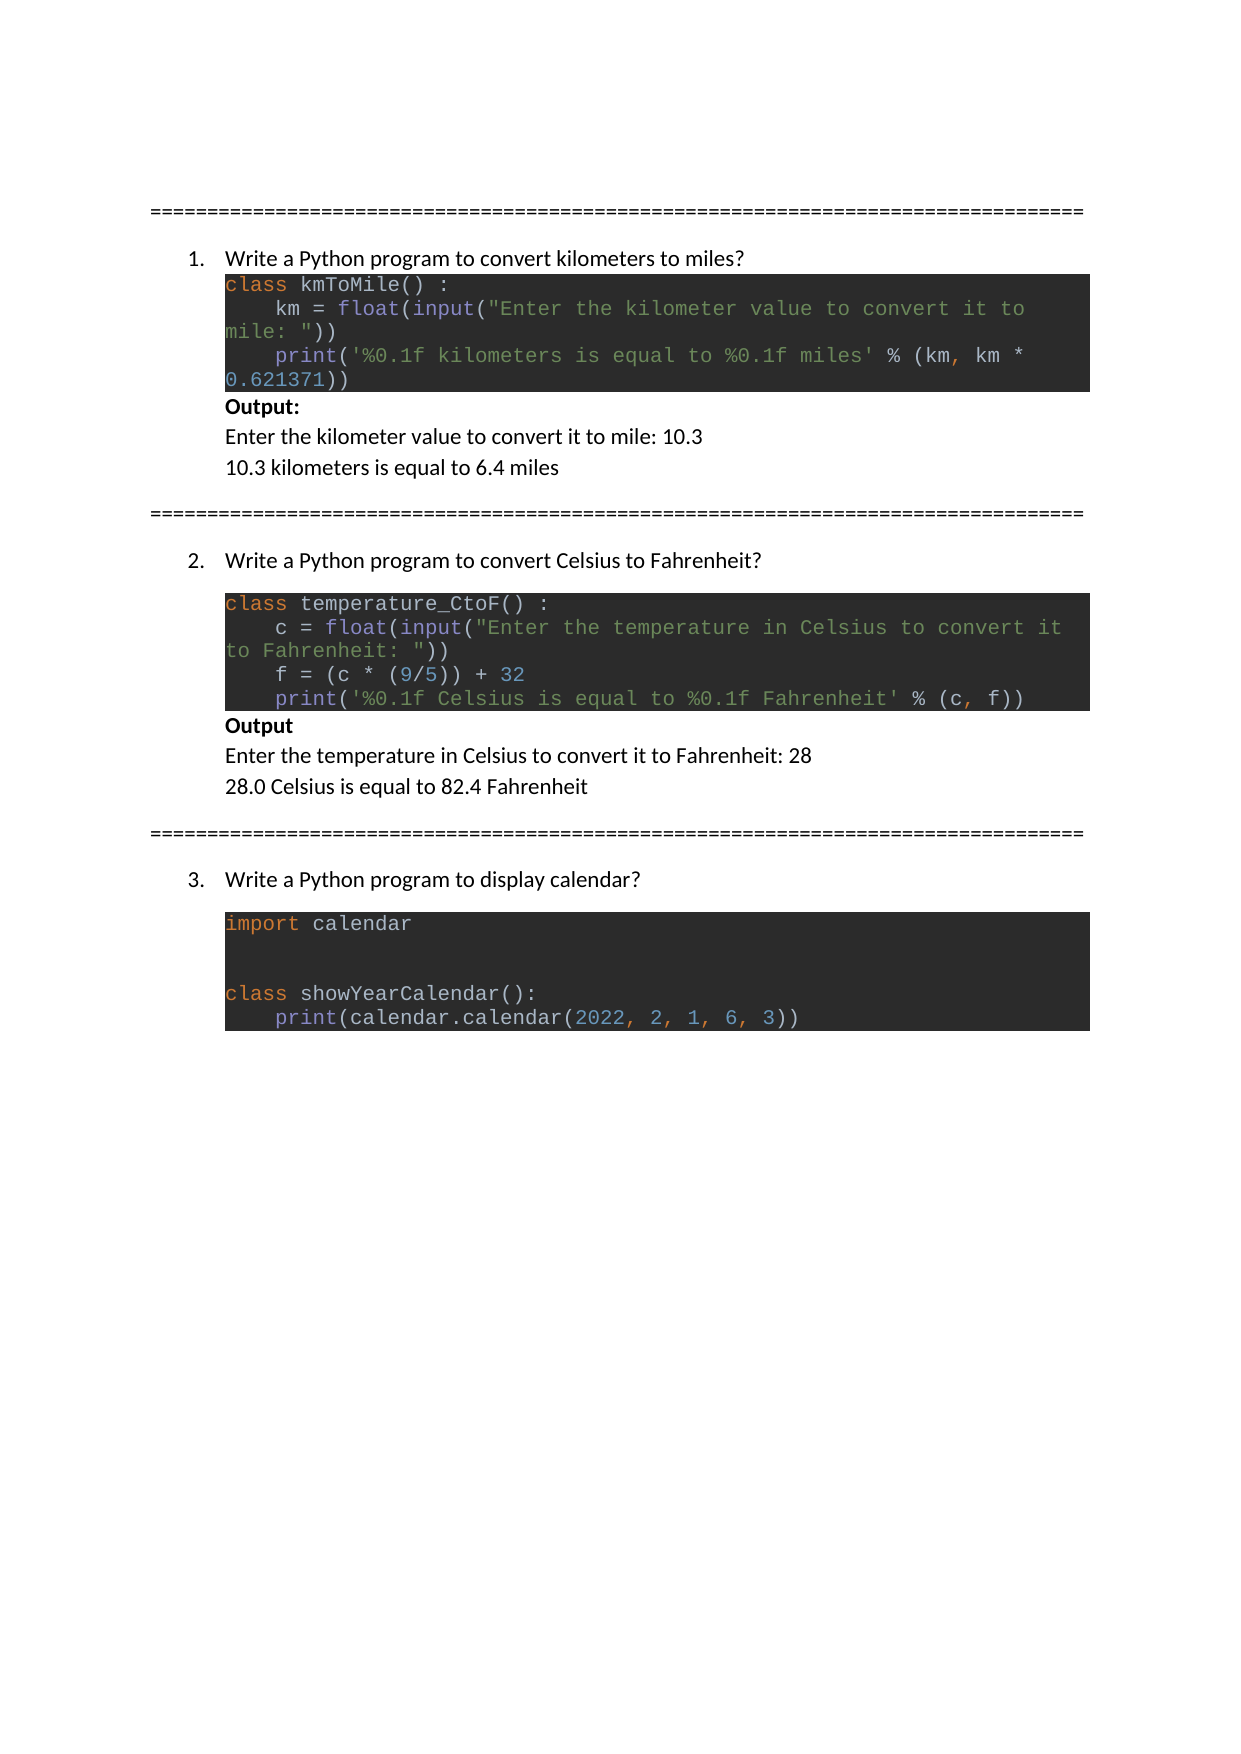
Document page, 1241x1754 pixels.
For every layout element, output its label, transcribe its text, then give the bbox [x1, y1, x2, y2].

list Write a Python program to display calendar? [187, 866, 1090, 894]
list Write a Python program to convert Celsius to Fahrenheit? [187, 546, 1090, 574]
list class kmToMile() : km = float(input("Enter the kilometer value to convert it to mile: ")) print('%0.1f kilometers is equal to %0.1f miles' % (km, km * 0.621371)) [225, 274, 1090, 392]
list Enter the kilometer value to convert it to mile: 10.3 [225, 422, 1090, 450]
list Output [225, 711, 1090, 739]
text ================================================================================== [150, 819, 1090, 847]
list Write a Python program to convert kilometers to miles? [187, 244, 1090, 272]
text ================================================================================== [150, 197, 1090, 225]
text import calendar class showYearCalendar(): print(calendar.calendar(2022, 2, 1, 6, 3)) [225, 912, 1090, 1031]
list Enter the temperature in Celsius to convert it to Fahrenheit: 28 [225, 742, 1090, 770]
list Output: [225, 392, 1090, 420]
text ================================================================================== [150, 499, 1090, 527]
text class temperature_CtoF() : c = float(input("Enter the temperature in Celsius to convert it to Fahrenheit: ")) f = (c * (9/5)) + 32 print('%0.1f Celsius is equal to %0.1f Fahrenheit' % (c, f)) [225, 593, 1090, 711]
list 10.3 kilometers is equal to 6.4 miles [225, 453, 1090, 481]
list 28.0 Celsius is equal to 82.4 Fahrenheit [225, 772, 1090, 800]
